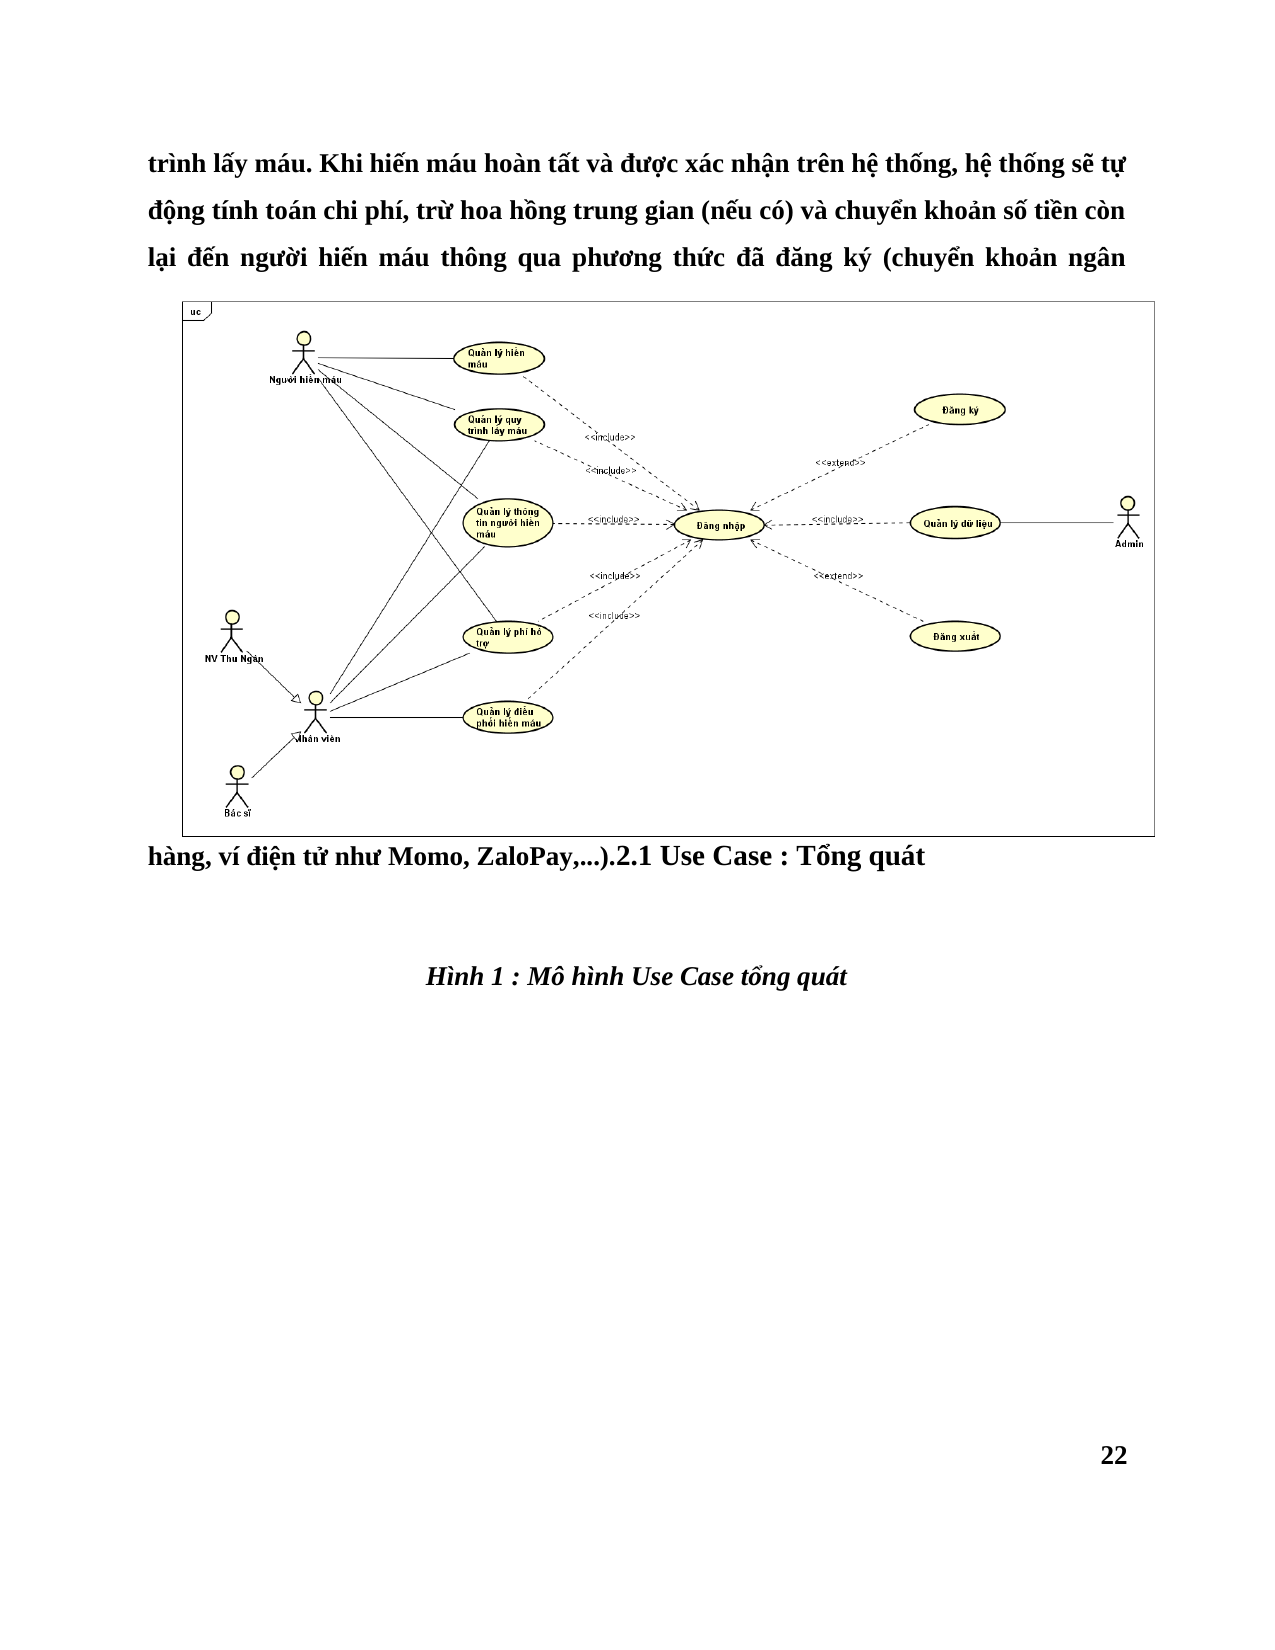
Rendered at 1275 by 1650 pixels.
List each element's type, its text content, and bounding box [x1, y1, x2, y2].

text Hình 1 : Mô hình Use Case tổng quát [148, 961, 1127, 992]
picture [177, 297, 1157, 838]
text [148, 148, 1127, 872]
